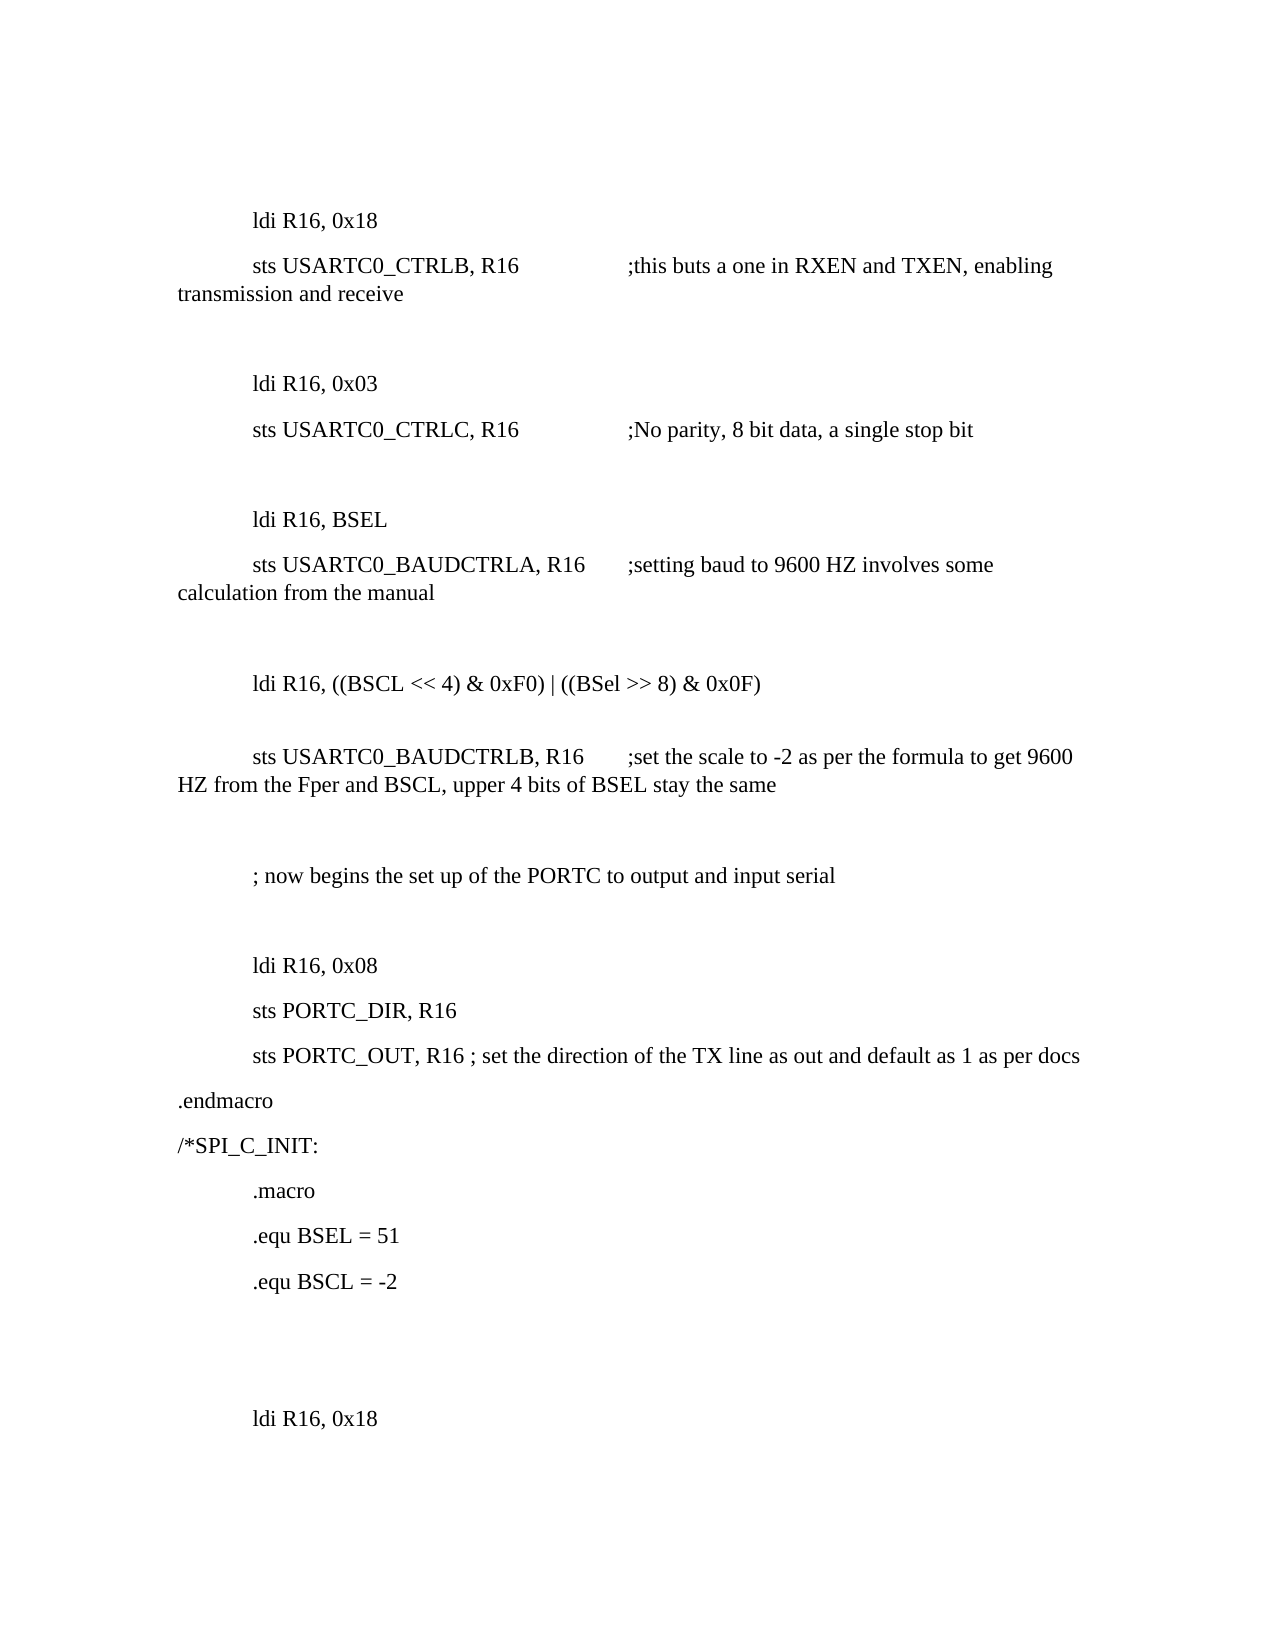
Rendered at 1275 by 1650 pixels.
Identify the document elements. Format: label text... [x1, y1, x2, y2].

text ldi R16, 0x18 [177, 207, 1098, 233]
text ldi R16, 0x18 [177, 1405, 1098, 1431]
text /*SPI_C_INIT: [177, 1132, 1098, 1159]
text .equ BSCL = -2 [177, 1268, 1098, 1294]
text .macro [177, 1177, 1098, 1204]
text sts USARTC0_CTRLC, R16 ;No parity, 8 bit data, a single stop bit [177, 416, 1098, 442]
text ; now begins the set up of the PORTC to output and input serial [177, 862, 1098, 888]
text sts PORTC_OUT, R16 ; set the direction of the TX line as out and default as 1 as per docs [177, 1042, 1098, 1068]
text sts USARTC0_CTRLB, R16 ;this buts a one in RXEN and TXEN, enabling transmission and receive [177, 252, 1098, 307]
text sts USARTC0_BAUDCTRLA, R16 ;setting baud to 9600 HZ involves some calculation from the manual [177, 551, 1098, 606]
text .equ BSEL = 51 [177, 1223, 1098, 1249]
text ldi R16, 0x08 [177, 952, 1098, 978]
text ldi R16, ((BSCL << 4) & 0xF0) | ((BSel >> 8) & 0x0F) [177, 669, 1098, 724]
text .endmacro [177, 1087, 1098, 1114]
text sts USARTC0_BAUDCTRLB, R16 ;set the scale to -2 as per the formula to get 9600 HZ from the Fper and BSCL, upper 4 bits of BSEL stay the same [177, 743, 1098, 798]
text sts PORTC_DIR, R16 [177, 997, 1098, 1023]
text ldi R16, BSEL [177, 506, 1098, 532]
text ldi R16, 0x03 [177, 371, 1098, 397]
